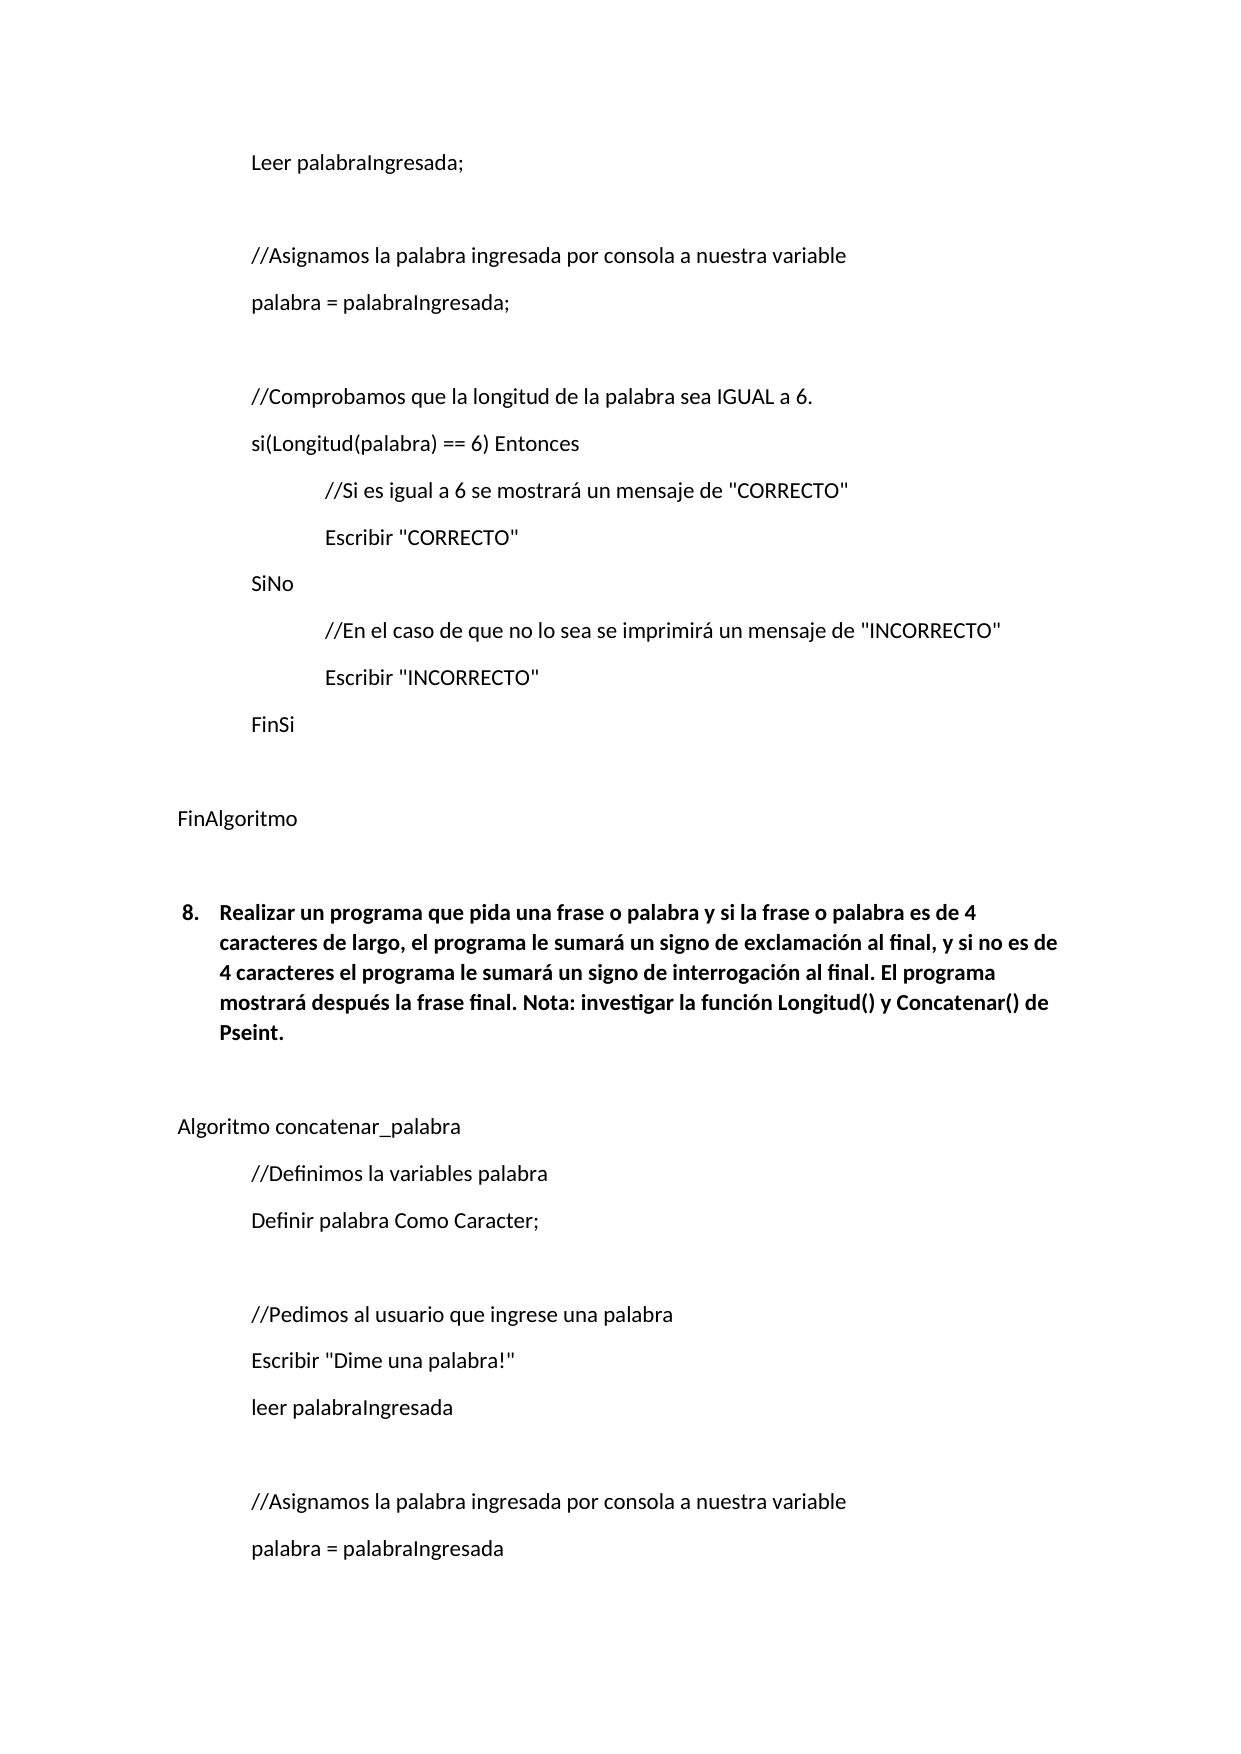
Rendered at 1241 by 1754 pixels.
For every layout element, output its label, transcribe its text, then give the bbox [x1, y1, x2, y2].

text //Asignamos la palabra ingresada por consola a nuestra variable [177, 241, 1063, 269]
text //Si es igual a 6 se mostrará un mensaje de "CORRECTO" [177, 476, 1063, 504]
text //Definimos la variables palabra [177, 1159, 1063, 1187]
text //Pedimos al usuario que ingrese una palabra [177, 1300, 1063, 1328]
text Escribir "CORRECTO" [177, 523, 1063, 551]
text Escribir "INCORRECTO" [177, 663, 1063, 691]
text FinAlgoritmo [177, 804, 1063, 832]
text //En el caso de que no lo sea se imprimirá un mensaje de "INCORRECTO" [177, 616, 1063, 644]
text leer palabraIngresada [177, 1393, 1063, 1421]
text SiNo [177, 569, 1063, 597]
text Escribir "Dime una palabra!" [177, 1347, 1063, 1374]
text //Asignamos la palabra ingresada por consola a nuestra variable [177, 1487, 1063, 1515]
text Leer palabraIngresada; [177, 148, 1063, 176]
text FinSi [177, 710, 1063, 738]
text Definir palabra Como Caracter; [177, 1206, 1063, 1234]
list Realizar un programa que pida una frase o palabra y si la frase o palabra es de 4 caracteres de largo, el programa le sumará un signo de exclamación al final, y si no es de 4 caracteres el programa le sumará un signo de interrogación al final. El programa mostrará después la frase final. Nota: investigar la función Longitud() y Concatenar() de Pseint. [182, 898, 1063, 1046]
text //Comprobamos que la longitud de la palabra sea IGUAL a 6. [177, 382, 1063, 410]
text palabra = palabraIngresada; [177, 288, 1063, 316]
text si(Longitud(palabra) == 6) Entonces [177, 429, 1063, 457]
text palabra = palabraIngresada [177, 1534, 1063, 1562]
text Algoritmo concatenar_palabra [177, 1112, 1063, 1140]
